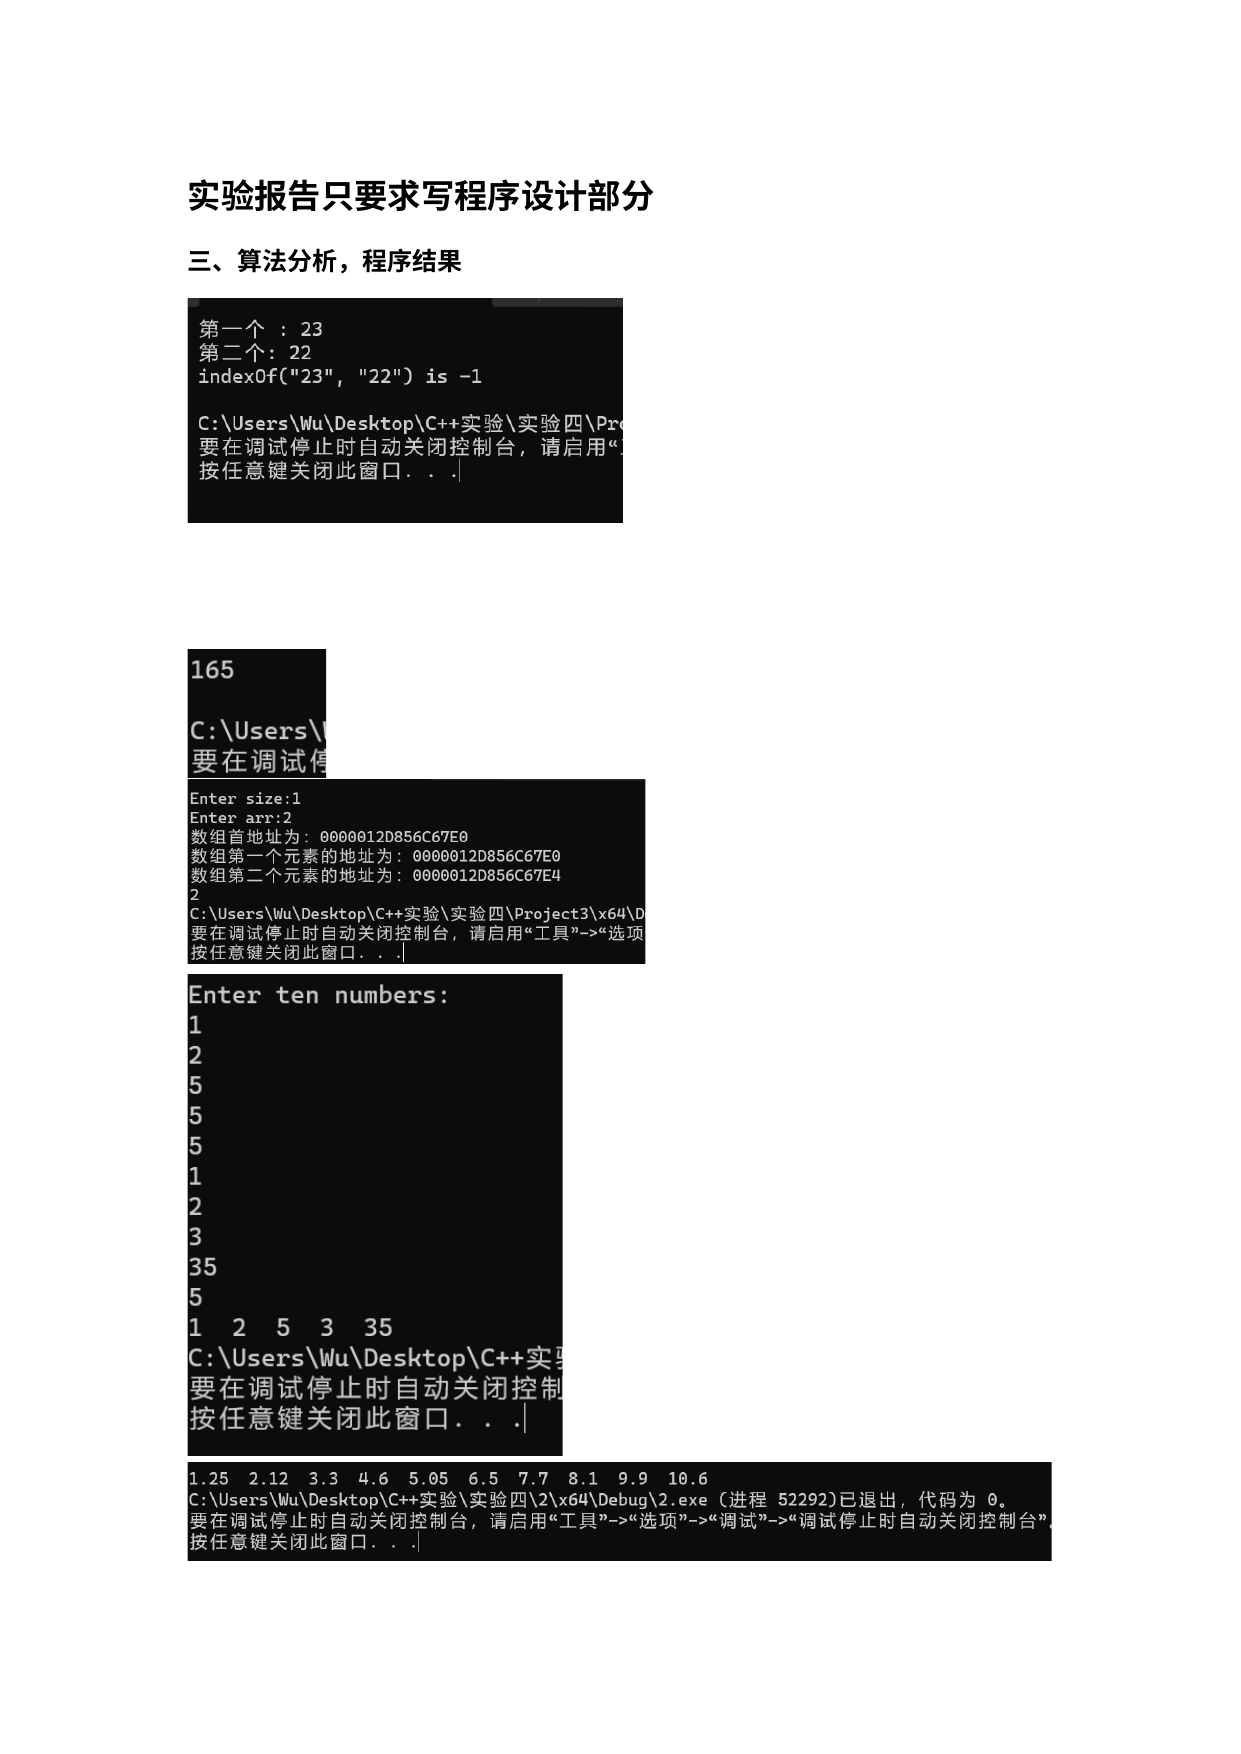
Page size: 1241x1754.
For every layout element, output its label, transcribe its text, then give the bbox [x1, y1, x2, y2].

picture [187, 298, 623, 523]
text 实验报告只要求写程序设计部分 [187, 162, 1053, 227]
picture [187, 779, 646, 964]
picture [187, 649, 327, 778]
text 三、算法分析，程序结果 [187, 227, 1053, 292]
picture [187, 974, 563, 1456]
picture [187, 1462, 1052, 1561]
